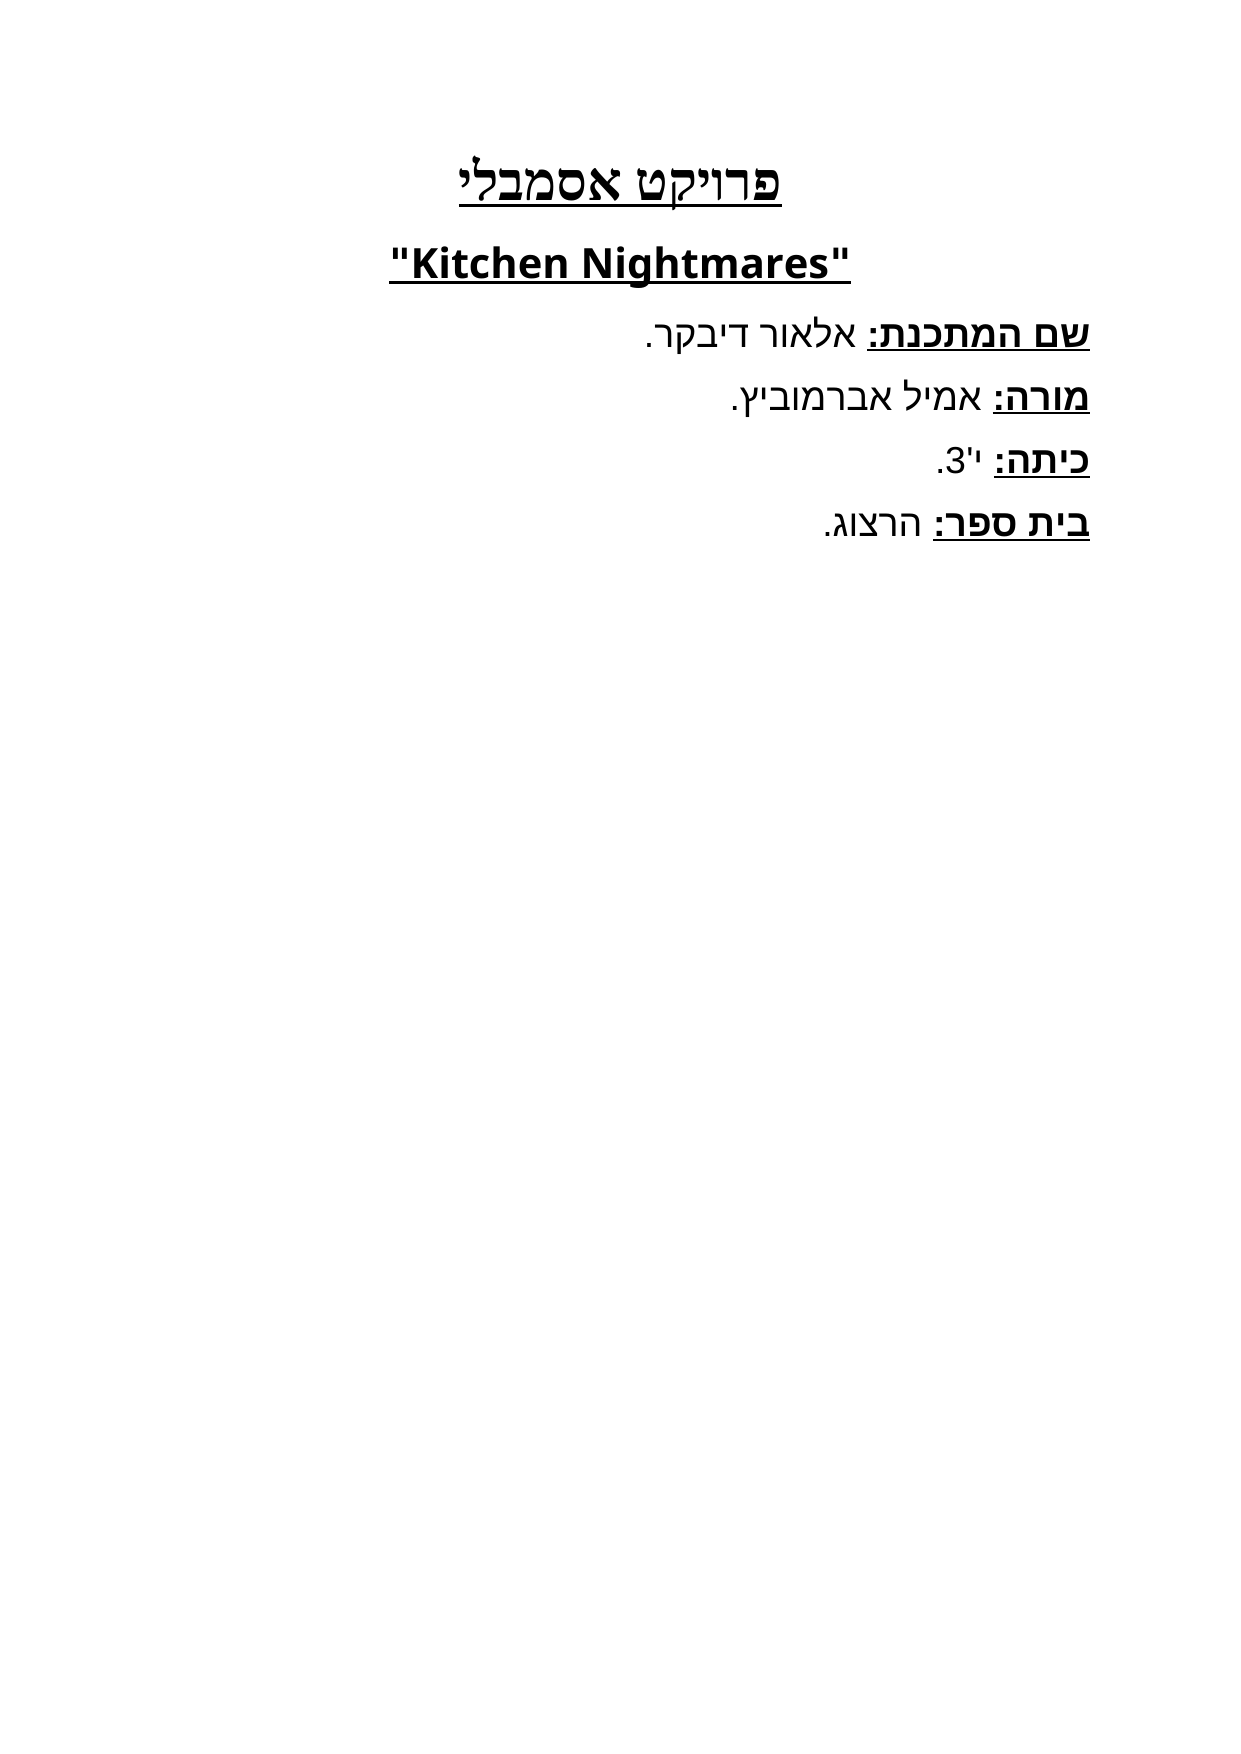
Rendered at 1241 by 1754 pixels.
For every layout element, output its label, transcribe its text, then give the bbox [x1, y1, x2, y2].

text "Kitchen Nightmares" [150, 234, 1090, 291]
text בית ספר: הרצוג. [150, 501, 1090, 544]
text שם המתכנת: אלאור דיבקר. [150, 312, 1090, 355]
text פרויקט אסמבלי [150, 150, 1090, 212]
text כיתה: י'3. [150, 438, 1090, 481]
text מורה: אמיל אברמוביץ. [150, 375, 1090, 418]
